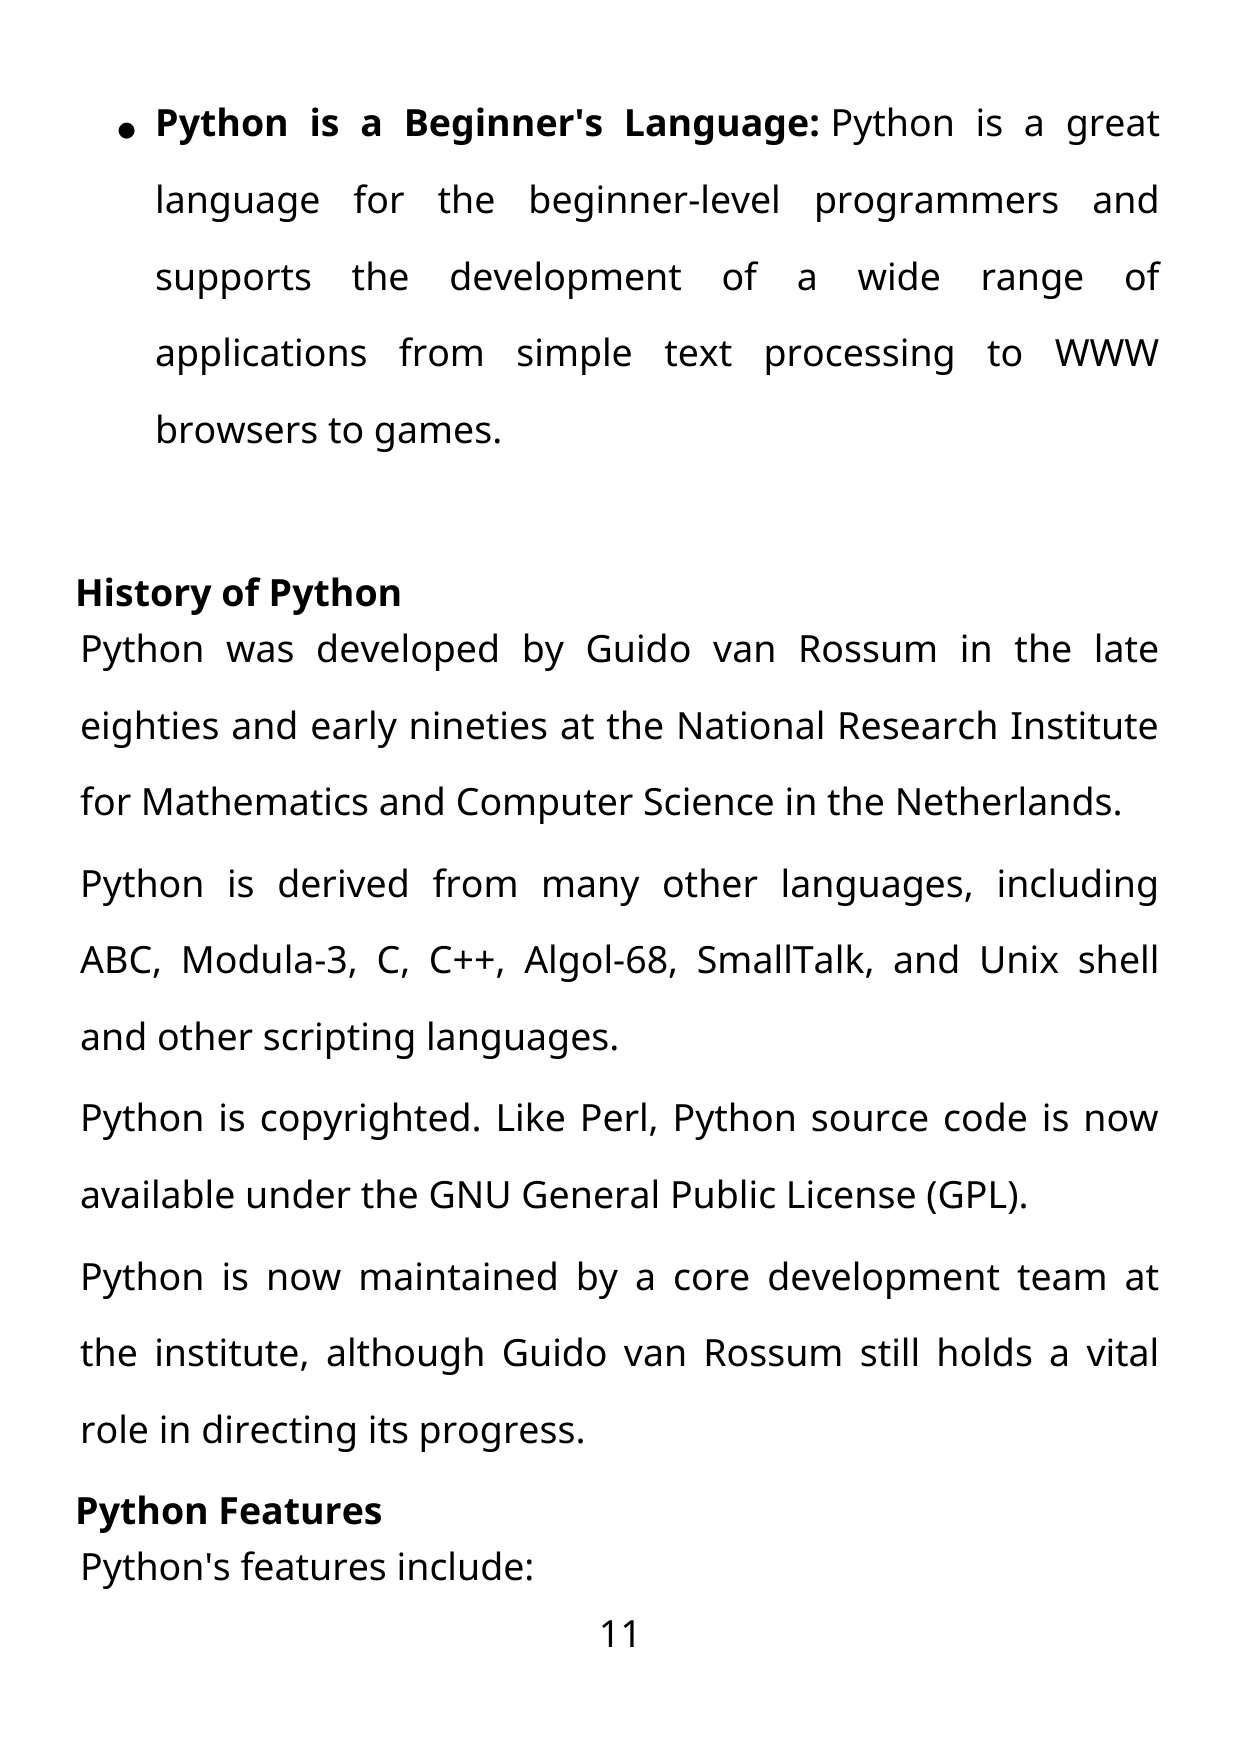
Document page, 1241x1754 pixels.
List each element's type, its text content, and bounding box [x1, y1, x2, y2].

subtitle History of Python [75, 566, 1165, 617]
text Python's features include: [80, 1541, 1160, 1592]
text Python is now maintained by a core development team at the institute, although Guido van Rossum still holds a vital role in directing its progress. [80, 1250, 1160, 1454]
text Python is copyrighted. Like Perl, Python source code is now available under the GNU General Public License (GPL). [80, 1092, 1160, 1219]
text Python is derived from many other languages, including ABC, Modula-3, C, C++, Algol-68, SmallTalk, and Unix shell and other scripting languages. [80, 857, 1160, 1061]
subtitle Python Features [75, 1484, 1165, 1536]
list Python is a Beginner's Language: Python is a great language for the beginner-level programmers and supports the development of a wide range of applications from simple text processing to WWW browsers to games. [117, 96, 1160, 454]
text Python was developed by Guido van Rossum in the late eighties and early nineties at the National Research Institute for Mathematics and Computer Science in the Netherlands. [80, 622, 1160, 827]
